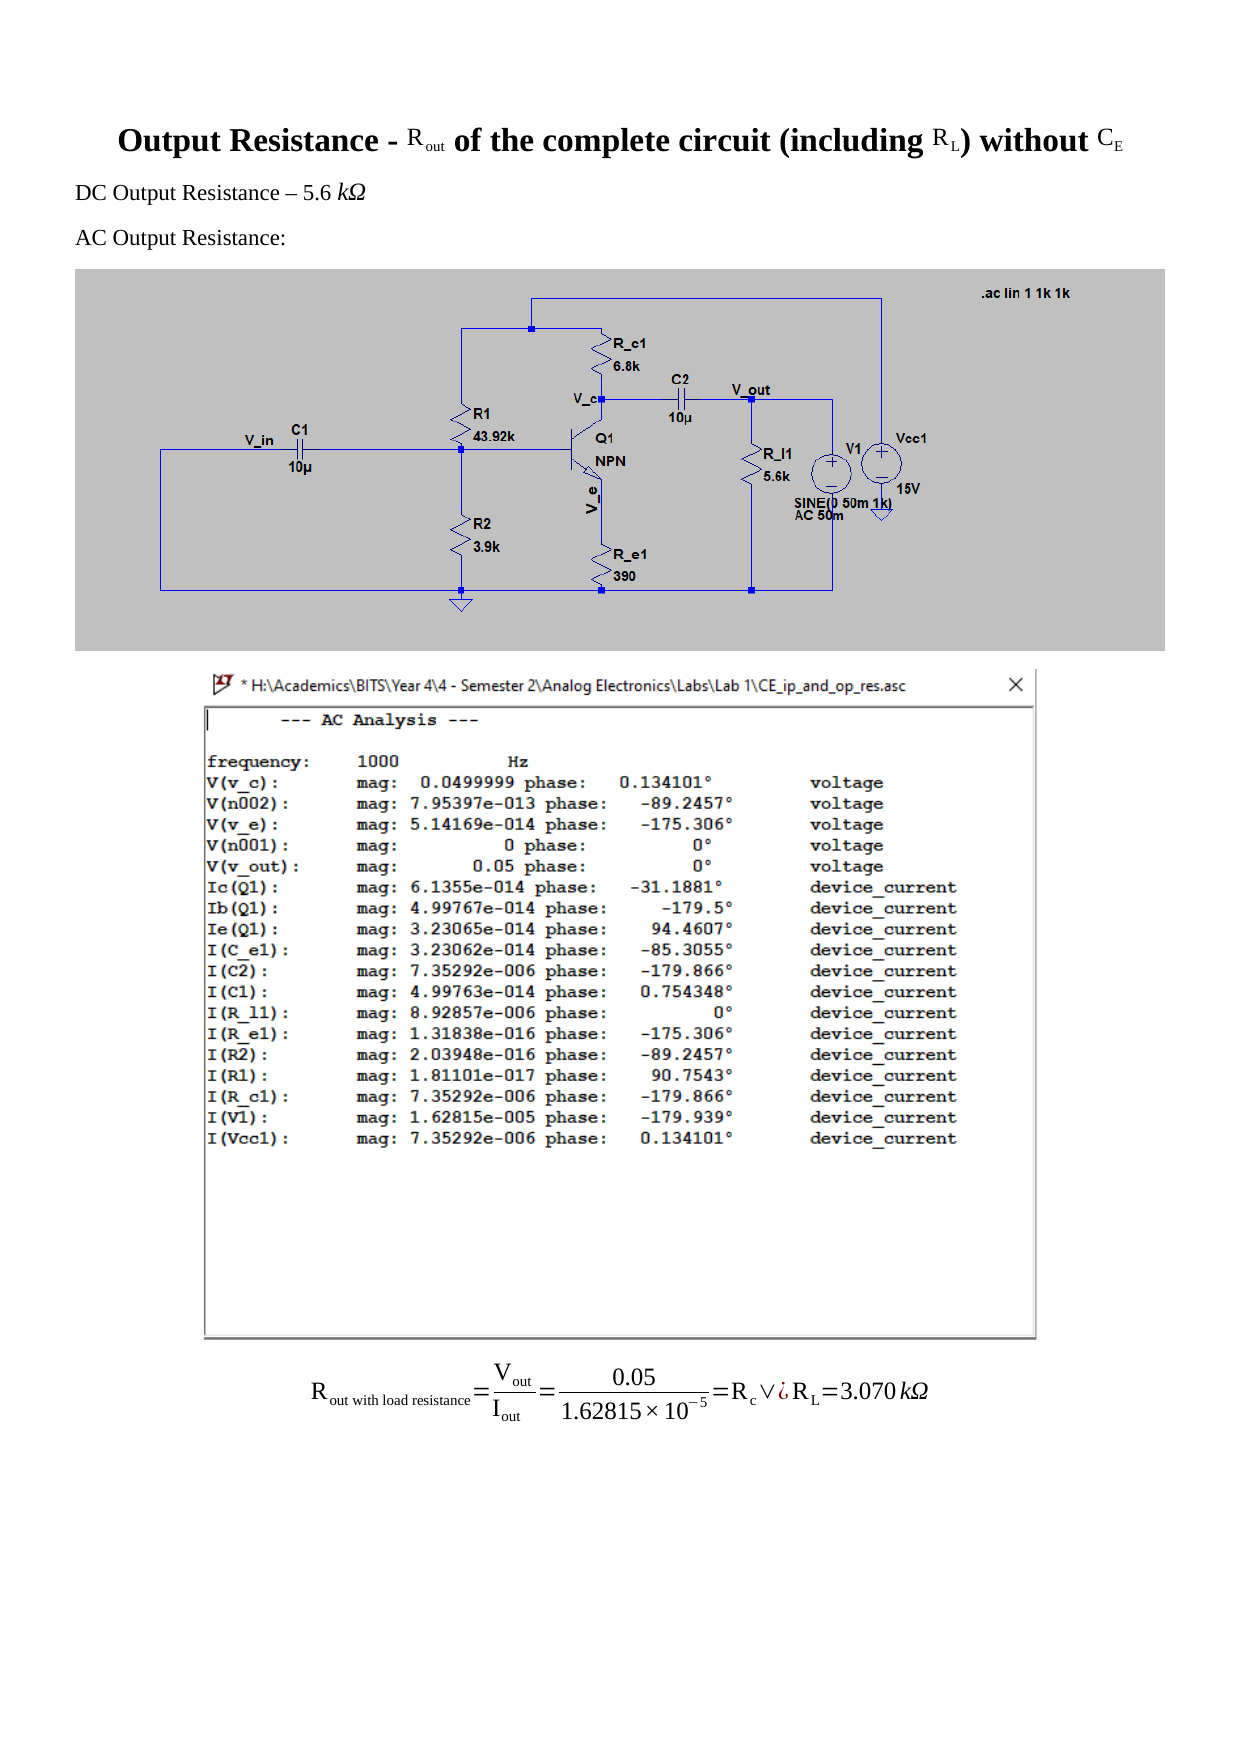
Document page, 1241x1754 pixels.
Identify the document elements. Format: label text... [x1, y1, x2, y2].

text Output Resistance - of the complete circuit (including ) without [75, 120, 1165, 158]
text DC Output Resistance – 5.6 [75, 178, 1165, 206]
text AC Output Resistance: [75, 224, 1165, 251]
picture [75, 269, 1166, 651]
picture [203, 669, 1037, 1340]
